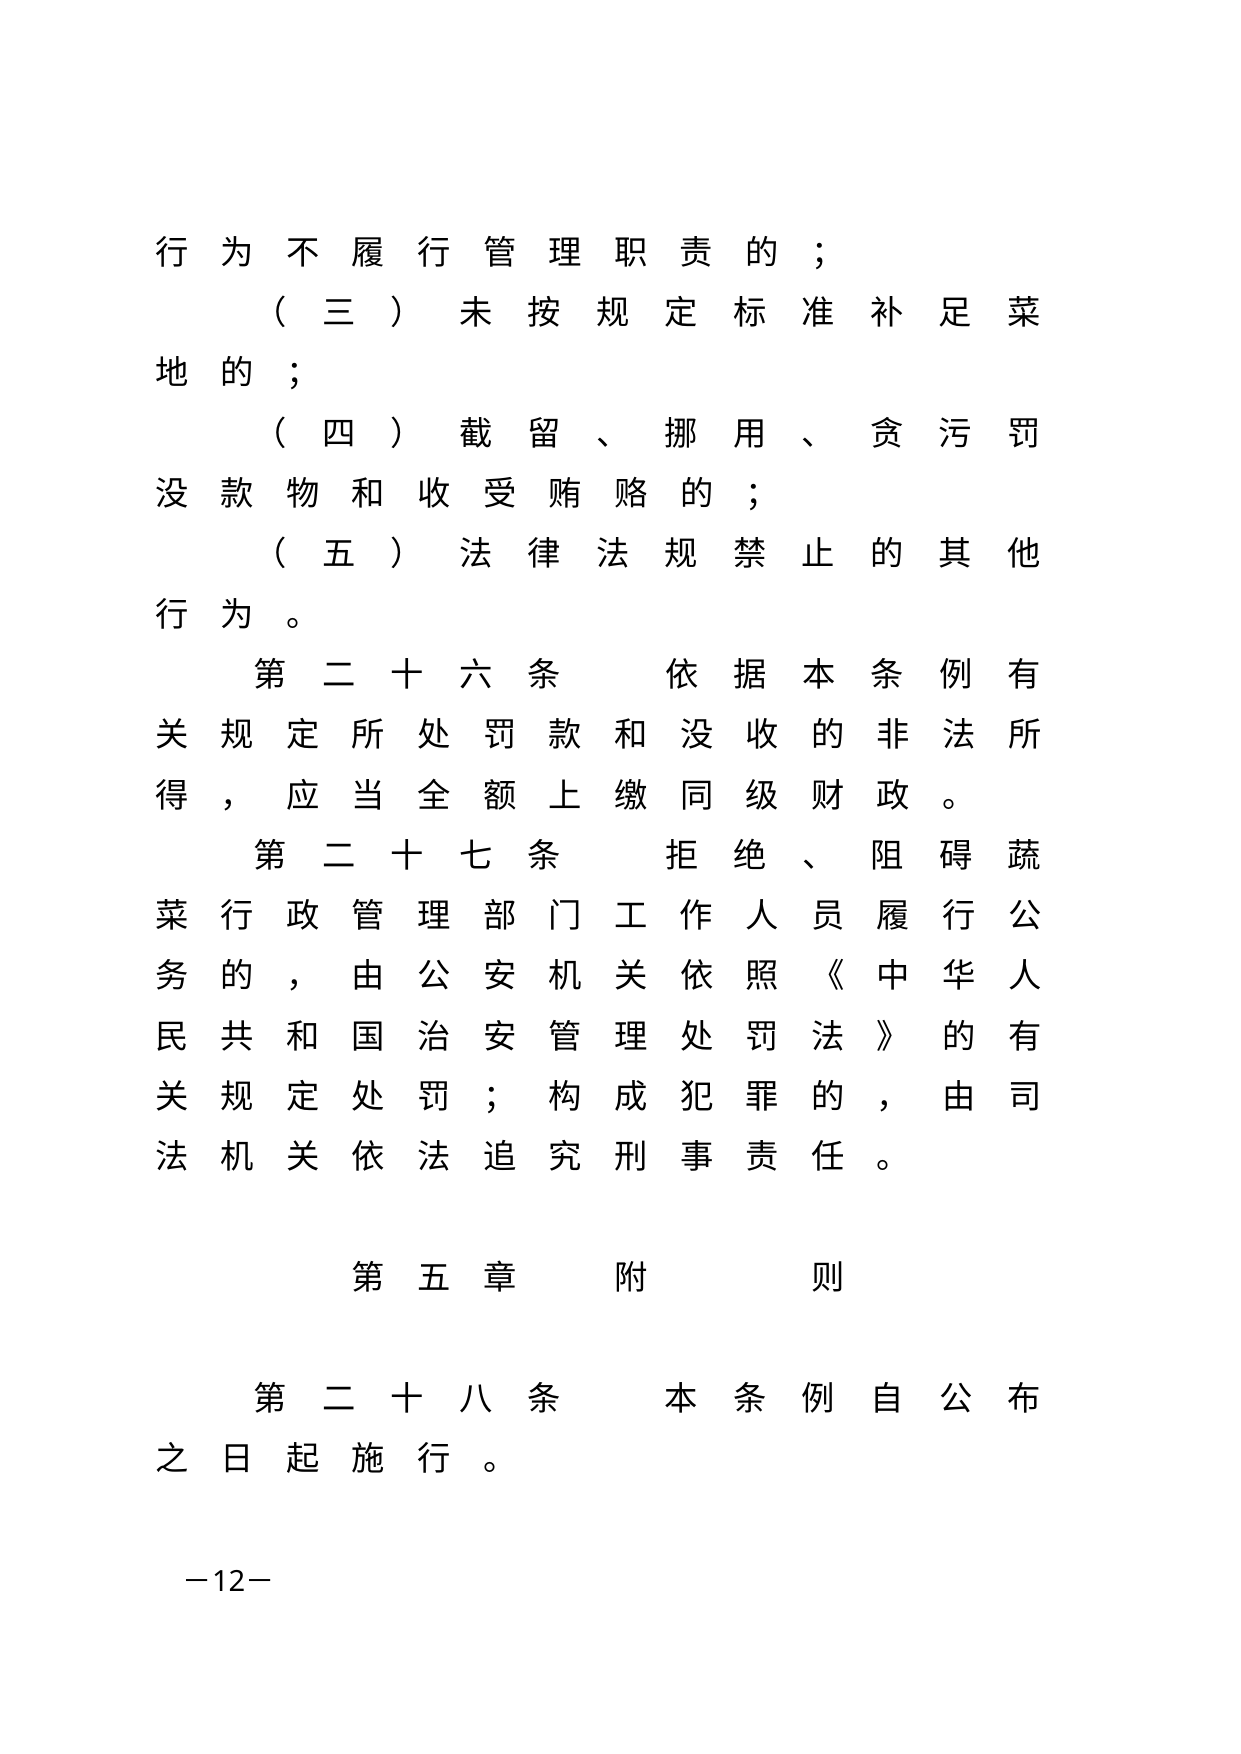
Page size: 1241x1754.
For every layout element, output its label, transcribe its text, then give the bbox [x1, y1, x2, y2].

text 第二十六条 依据本条例有关规定所处罚款和没收的非法所得，应当全额上缴同级财政。 [155, 642, 1073, 823]
text 第二十八条 本条例自公布之日起施行。 [155, 1365, 1073, 1486]
text （五）法律法规禁止的其他行为。 [155, 521, 1073, 642]
text 第二十七条 拒绝、阻碍蔬菜行政管理部门工作人员履行公务的，由公安机关依照《中华人民共和国治安管理处罚法》的有关规定处罚；构成犯罪的，由司法机关依法追究刑事责任。 [155, 823, 1073, 1184]
text （三）未按规定标准补足菜地的； [155, 280, 1073, 400]
text （二）对违法占用蔬菜基地行为不履行管理职责的； [155, 219, 1073, 280]
text 第五章 附 则 [155, 1245, 1073, 1305]
text （四）截留、挪用、贪污罚没款物和收受贿赂的； [155, 400, 1073, 521]
